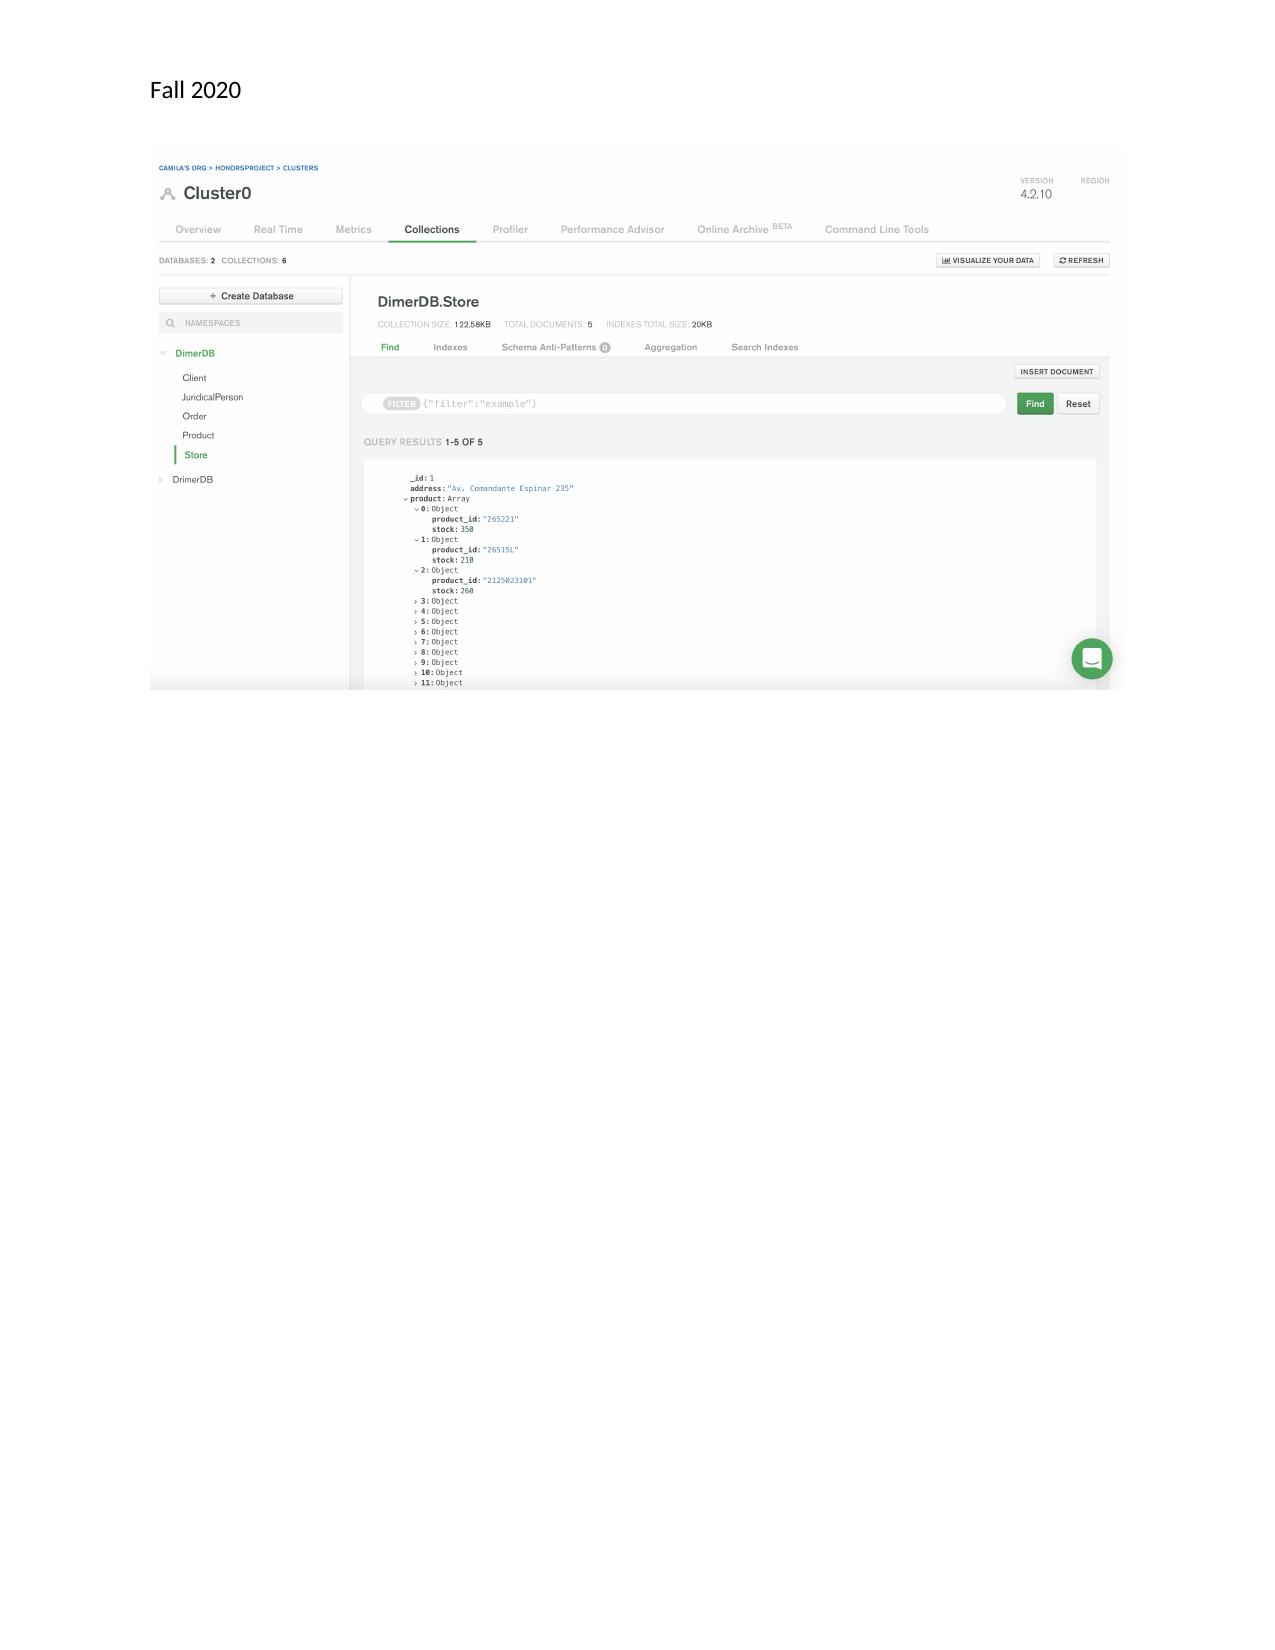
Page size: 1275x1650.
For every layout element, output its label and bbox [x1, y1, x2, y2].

picture [150, 150, 1125, 690]
